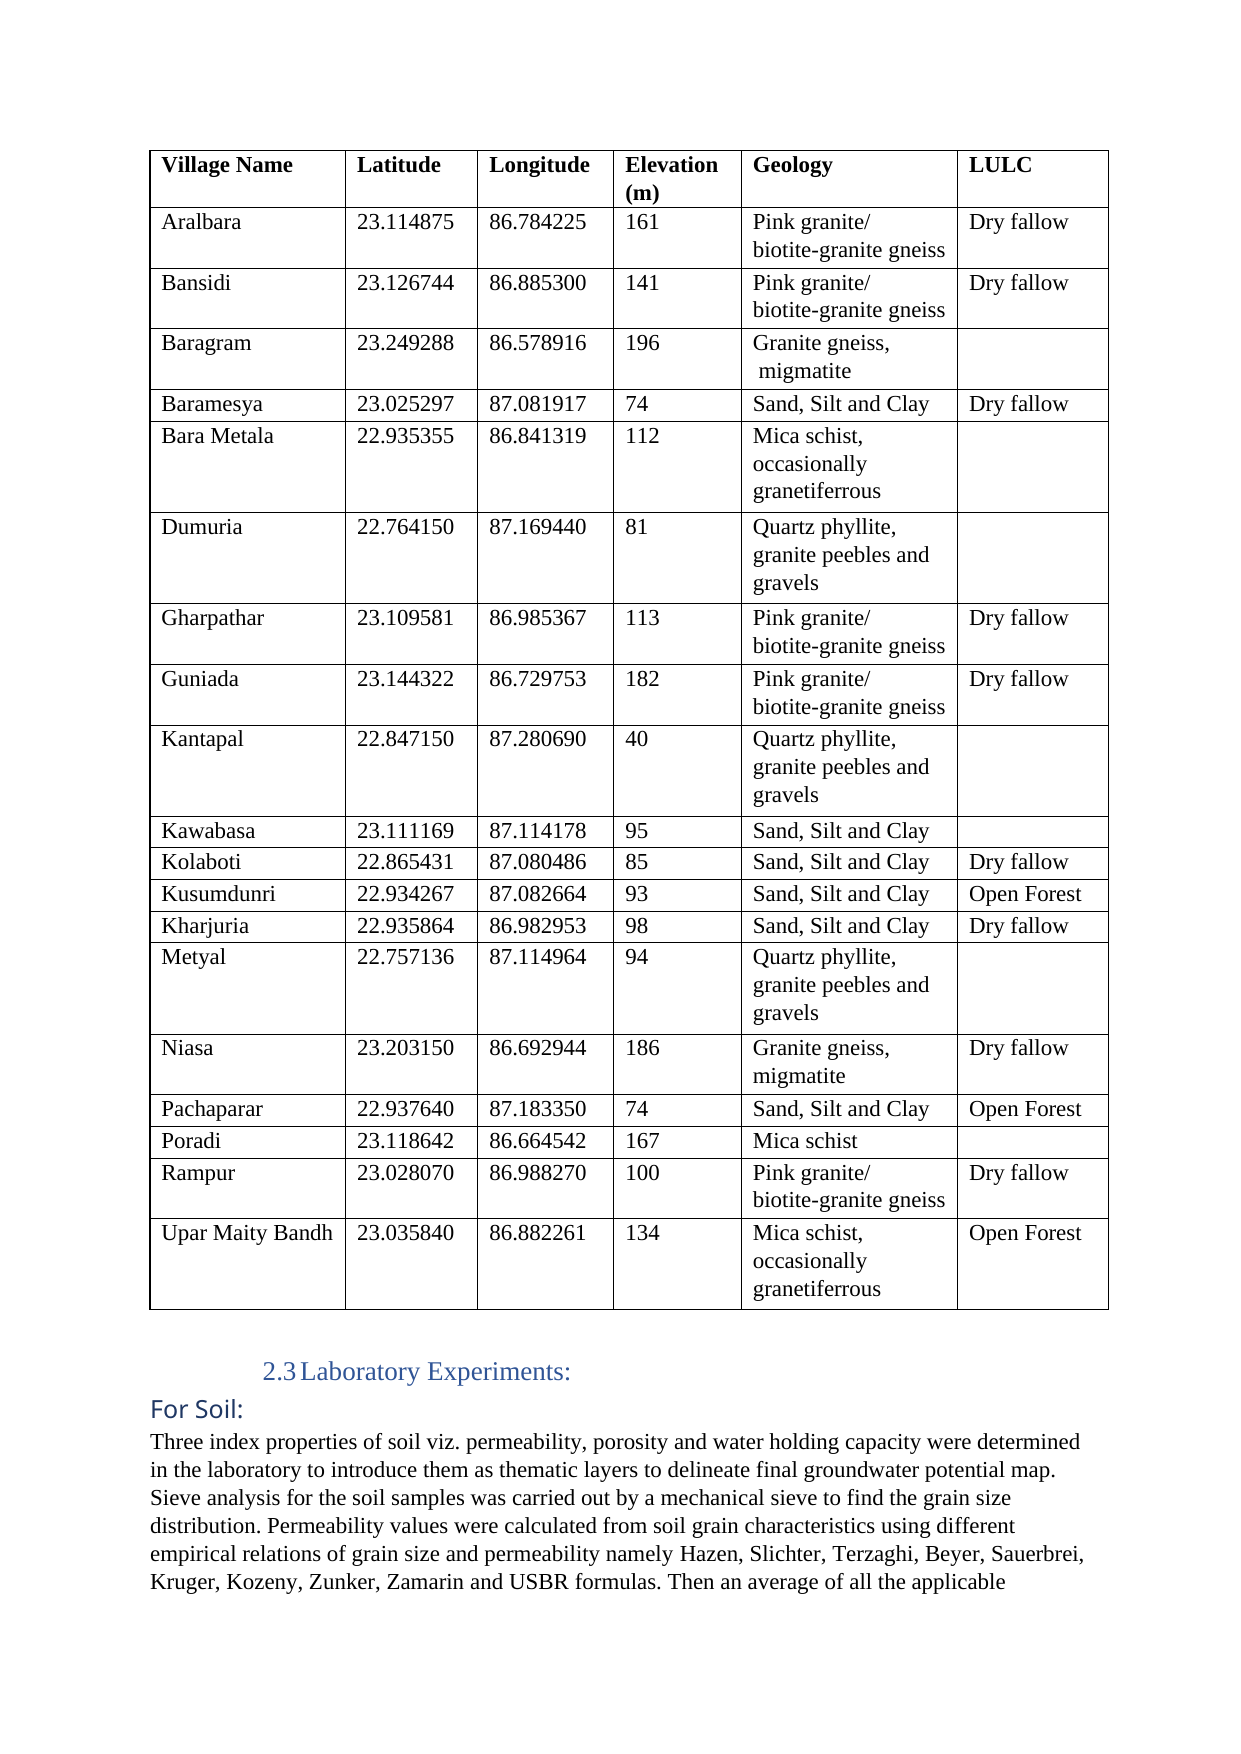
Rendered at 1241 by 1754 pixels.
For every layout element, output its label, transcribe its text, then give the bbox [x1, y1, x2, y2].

table_cell Dry fallow [958, 269, 1108, 328]
table_cell 23.035840 [346, 1219, 477, 1309]
table_cell 23.025297 [346, 390, 477, 421]
table_cell 112 [614, 422, 741, 512]
table_cell Kharjuria [151, 912, 345, 942]
table_header Village Name [151, 151, 345, 207]
table_cell 134 [614, 1219, 741, 1309]
table_cell Dry fallow [958, 1159, 1108, 1218]
table_header Elevation (m) [614, 151, 741, 207]
table_cell 74 [614, 1095, 741, 1126]
table_cell [958, 422, 1108, 512]
table_cell 22.937640 [346, 1095, 477, 1126]
table_cell Quartz phyllite, granite peebles and gravels [742, 726, 957, 816]
table_cell 22.764150 [346, 513, 477, 603]
table_cell [958, 726, 1108, 816]
table_cell Dumuria [151, 513, 345, 603]
table_cell Sand, Silt and Clay [742, 390, 957, 421]
table_cell 22.935864 [346, 912, 477, 942]
table_cell Dry fallow [958, 1035, 1108, 1094]
table_cell Niasa [151, 1035, 345, 1094]
table_cell Open Forest [958, 880, 1108, 911]
table_cell Sand, Silt and Clay [742, 848, 957, 879]
table_cell 40 [614, 726, 741, 816]
table_cell 23.114875 [346, 208, 477, 268]
table_header Latitude [346, 151, 477, 207]
table_cell 186 [614, 1035, 741, 1094]
subtitle Laboratory Experiments: [262, 1355, 1090, 1386]
table_cell 23.118642 [346, 1127, 477, 1157]
table_cell 22.935355 [346, 422, 477, 512]
table_cell 23.144322 [346, 665, 477, 724]
table_cell 23.111169 [346, 817, 477, 847]
table_cell 87.114964 [478, 943, 613, 1033]
table_cell 98 [614, 912, 741, 942]
table_cell Pachaparar [151, 1095, 345, 1126]
table_cell Kantapal [151, 726, 345, 816]
table_cell 23.028070 [346, 1159, 477, 1218]
table_cell 22.847150 [346, 726, 477, 816]
table_header Longitude [478, 151, 613, 207]
table_cell Dry fallow [958, 208, 1108, 268]
table_cell 87.081917 [478, 390, 613, 421]
table_cell Bansidi [151, 269, 345, 328]
table_cell [958, 1127, 1108, 1157]
table_cell Mica schist, occasionally granetiferrous [742, 422, 957, 512]
table_cell Sand, Silt and Clay [742, 880, 957, 911]
table_cell 182 [614, 665, 741, 724]
table_cell 95 [614, 817, 741, 847]
table_cell 87.183350 [478, 1095, 613, 1126]
table_cell Poradi [151, 1127, 345, 1157]
table_cell 86.664542 [478, 1127, 613, 1157]
table_cell Bara Metala [151, 422, 345, 512]
table_cell Upar Maity Bandh [151, 1219, 345, 1309]
table_cell Pink granite/ biotite-granite gneiss [742, 208, 957, 268]
table_cell 86.578916 [478, 329, 613, 389]
table_header Geology [742, 151, 957, 207]
table_header LULC [958, 151, 1108, 207]
table_cell 81 [614, 513, 741, 603]
table_cell 86.982953 [478, 912, 613, 942]
table_cell Guniada [151, 665, 345, 724]
table_cell Pink granite/ biotite-granite gneiss [742, 1159, 957, 1218]
table_cell [958, 943, 1108, 1033]
table_cell Quartz phyllite, granite peebles and gravels [742, 943, 957, 1033]
table_cell 22.865431 [346, 848, 477, 879]
table_cell Rampur [151, 1159, 345, 1218]
table_cell 86.692944 [478, 1035, 613, 1094]
table_cell Open Forest [958, 1219, 1108, 1309]
table_cell 22.757136 [346, 943, 477, 1033]
table_cell 100 [614, 1159, 741, 1218]
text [150, 1428, 1090, 1594]
table_cell 87.169440 [478, 513, 613, 603]
table_cell 86.784225 [478, 208, 613, 268]
table_cell 86.882261 [478, 1219, 613, 1309]
table_cell Mica schist [742, 1127, 957, 1157]
table_cell 86.885300 [478, 269, 613, 328]
table_cell Pink granite/ biotite-granite gneiss [742, 665, 957, 724]
table_cell 87.080486 [478, 848, 613, 879]
table_cell Baragram [151, 329, 345, 389]
table_cell Granite gneiss, migmatite [742, 329, 957, 389]
table_cell Dry fallow [958, 912, 1108, 942]
table_cell Mica schist, occasionally granetiferrous [742, 1219, 957, 1309]
table_cell Granite gneiss, migmatite [742, 1035, 957, 1094]
table_cell [958, 329, 1108, 389]
table_cell 93 [614, 880, 741, 911]
table_cell Dry fallow [958, 390, 1108, 421]
table_cell Gharpathar [151, 604, 345, 664]
subtitle For Soil: [150, 1392, 1090, 1426]
table_cell Open Forest [958, 1095, 1108, 1126]
table_cell Pink granite/ biotite-granite gneiss [742, 269, 957, 328]
table_cell 141 [614, 269, 741, 328]
table_cell [958, 817, 1108, 847]
table_cell 167 [614, 1127, 741, 1157]
table_cell 86.729753 [478, 665, 613, 724]
table_cell Pink granite/ biotite-granite gneiss [742, 604, 957, 664]
table_cell 87.082664 [478, 880, 613, 911]
table_cell Dry fallow [958, 848, 1108, 879]
table_cell 87.280690 [478, 726, 613, 816]
table_cell 87.114178 [478, 817, 613, 847]
table_cell Baramesya [151, 390, 345, 421]
table_cell Sand, Silt and Clay [742, 817, 957, 847]
table_cell 23.126744 [346, 269, 477, 328]
table_cell 85 [614, 848, 741, 879]
table_cell 23.203150 [346, 1035, 477, 1094]
table_cell Dry fallow [958, 604, 1108, 664]
table_cell 23.109581 [346, 604, 477, 664]
table_cell 23.249288 [346, 329, 477, 389]
table_cell [958, 513, 1108, 603]
table_cell Dry fallow [958, 665, 1108, 724]
table_cell 113 [614, 604, 741, 664]
table_cell Kawabasa [151, 817, 345, 847]
table_cell Sand, Silt and Clay [742, 912, 957, 942]
table_cell 196 [614, 329, 741, 389]
table_cell 94 [614, 943, 741, 1033]
table_cell 161 [614, 208, 741, 268]
table_cell 86.988270 [478, 1159, 613, 1218]
table_cell Metyal [151, 943, 345, 1033]
table_cell Aralbara [151, 208, 345, 268]
table_cell Sand, Silt and Clay [742, 1095, 957, 1126]
table_cell 22.934267 [346, 880, 477, 911]
table_cell 86.841319 [478, 422, 613, 512]
table_cell 74 [614, 390, 741, 421]
table_cell Kusumdunri [151, 880, 345, 911]
table_cell Quartz phyllite, granite peebles and gravels [742, 513, 957, 603]
table_cell Kolaboti [151, 848, 345, 879]
table_cell 86.985367 [478, 604, 613, 664]
